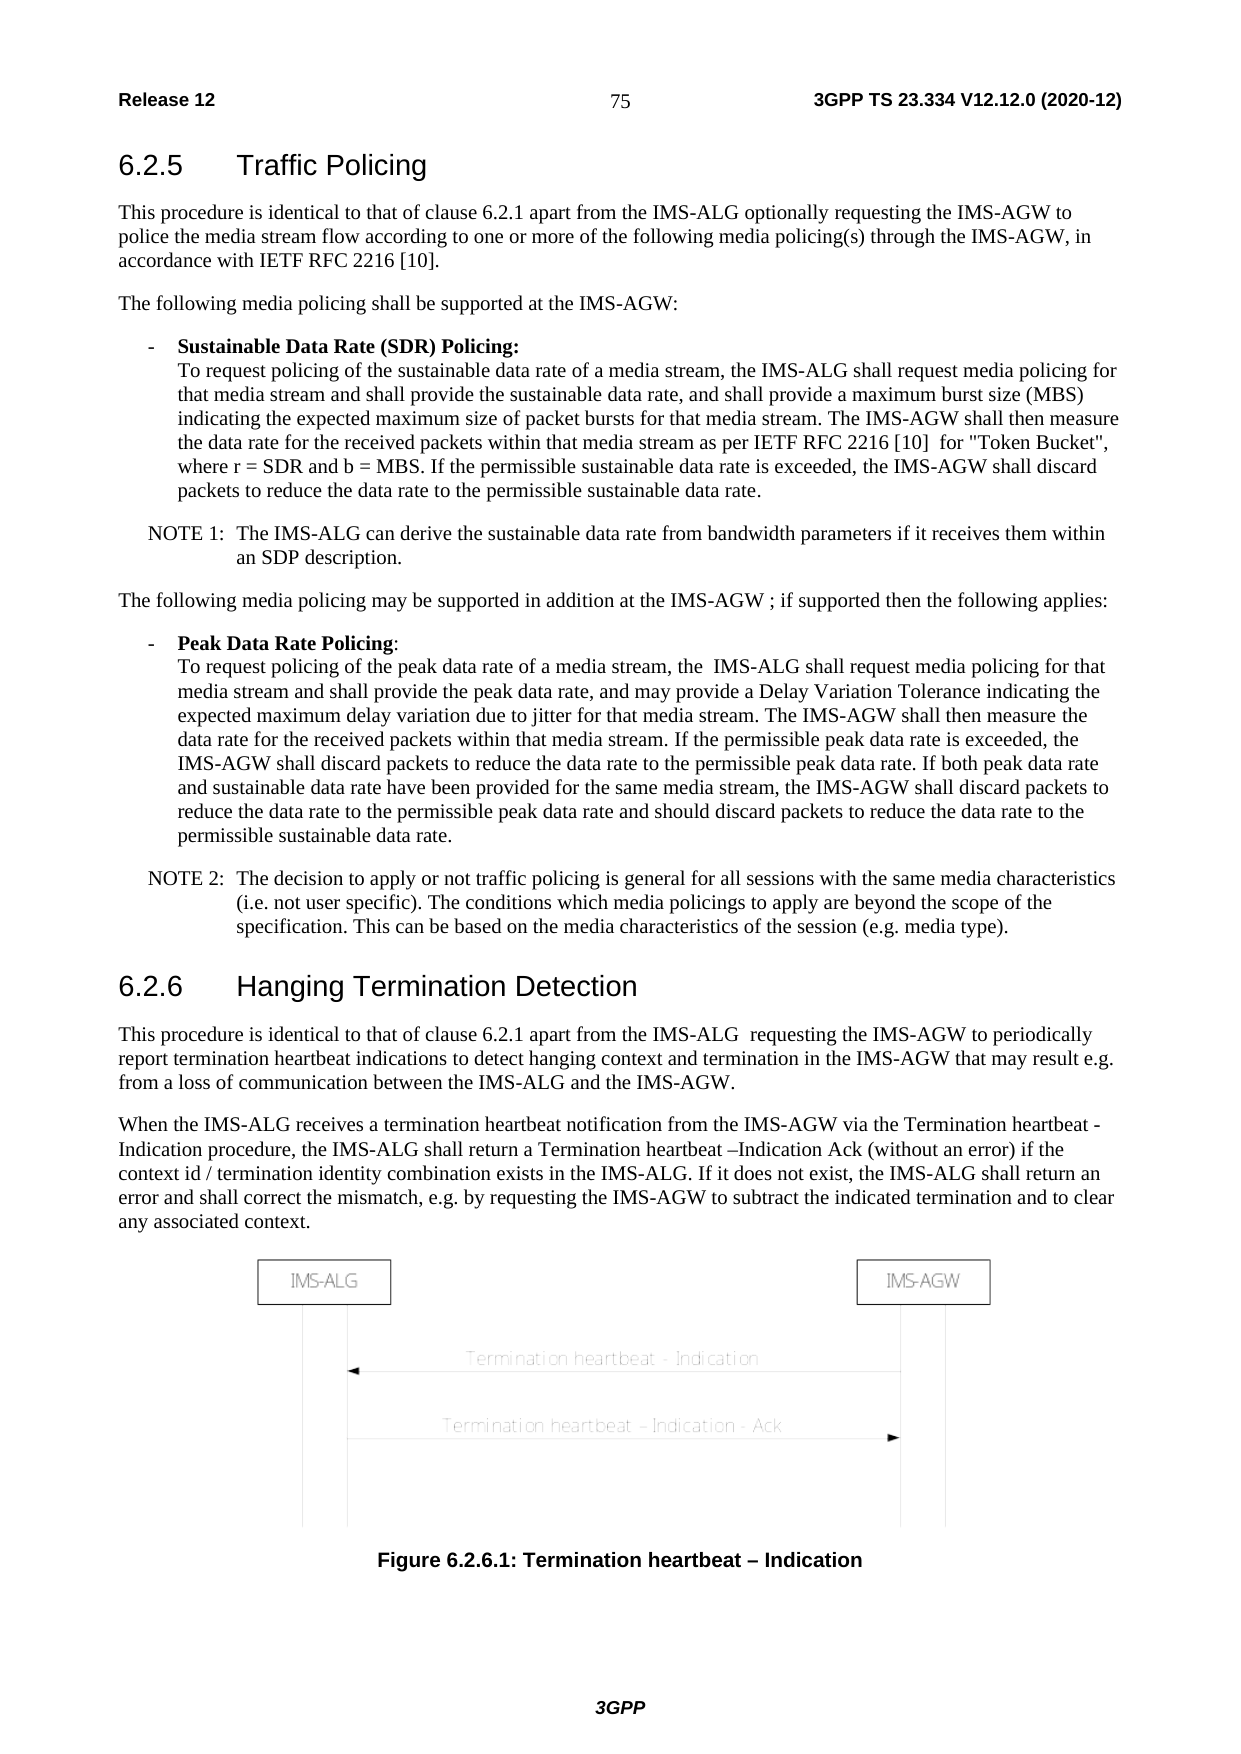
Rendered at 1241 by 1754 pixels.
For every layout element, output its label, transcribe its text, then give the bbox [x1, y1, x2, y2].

text NOTE 2: The decision to apply or not traffic policing is general for all sessions with the same media characteristics (i.e. not user specific). The conditions which media policings to apply are beyond the scope of the specification. This can be based on the media characteristics of the session (e.g. media type). [148, 866, 1122, 938]
text Figure 6.2.6.1: Termination heartbeat – Indication [118, 1547, 1122, 1571]
text The following media policing shall be supported at the IMS-AGW: [118, 291, 1122, 315]
text When the IMS-ALG receives a termination heartbeat notification from the IMS-AGW via the Termination heartbeat - Indication procedure, the IMS-ALG shall return a Termination heartbeat –Indication Ack (without an error) if the context id / termination identity combination exists in the IMS-ALG. If it does not exist, the IMS-ALG shall return an error and shall correct the mismatch, e.g. by requesting the IMS-AGW to subtract the indicated termination and to clear any associated context. [118, 1112, 1122, 1233]
text The following media policing may be supported in addition at the IMS-AGW ; if supported then the following applies: [118, 588, 1122, 612]
subtitle 6.2.5 Traffic Policing [118, 147, 1122, 181]
text This procedure is identical to that of clause 6.2.1 apart from the IMS-ALG requesting the IMS-AGW to periodically report termination heartbeat indications to detect hanging context and termination in the IMS-AGW that may result e.g. from a loss of communication between the IMS-ALG and the IMS-AGW. [118, 1021, 1122, 1094]
subtitle 6.2.6 Hanging Termination Detection [118, 969, 1122, 1003]
text - Sustainable Data Rate (SDR) Policing: To request policing of the sustainable data rate of a media stream, the IMS-ALG shall request media policing for that media stream and shall provide the sustainable data rate, and shall provide a maximum burst size (MBS) indicating the expected maximum size of packet bursts for that media stream. The IMS-AGW shall then measure the data rate for the received packets within that media stream as per IETF RFC 2216 [10] for "Token Bucket", where r = SDR and b = MBS. If the permissible sustainable data rate is exceeded, the IMS-AGW shall discard packets to reduce the data rate to the permissible sustainable data rate. [148, 333, 1122, 502]
text This procedure is identical to that of clause 6.2.1 apart from the IMS-ALG optionally requesting the IMS-AGW to police the media stream flow according to one or more of the following media policing(s) through the IMS-AGW, in accordance with IETF RFC 2216 [10]. [118, 200, 1122, 272]
text - Peak Data Rate Policing: To request policing of the peak data rate of a media stream, the IMS-ALG shall request media policing for that media stream and shall provide the peak data rate, and may provide a Delay Variation Tolerance indicating the expected maximum delay variation due to jitter for that media stream. The IMS-AGW shall then measure the data rate for the received packets within that media stream. If the permissible peak data rate is exceeded, the IMS-AGW shall discard packets to reduce the data rate to the permissible peak data rate. If both peak data rate and sustainable data rate have been provided for the same media stream, the IMS-AGW shall discard packets to reduce the data rate to the permissible peak data rate and should discard packets to reduce the data rate to the permissible sustainable data rate. [148, 630, 1122, 847]
text NOTE 1: The IMS-ALG can derive the sustainable data rate from bandwidth parameters if it receives them within an SDP description. [148, 521, 1122, 569]
